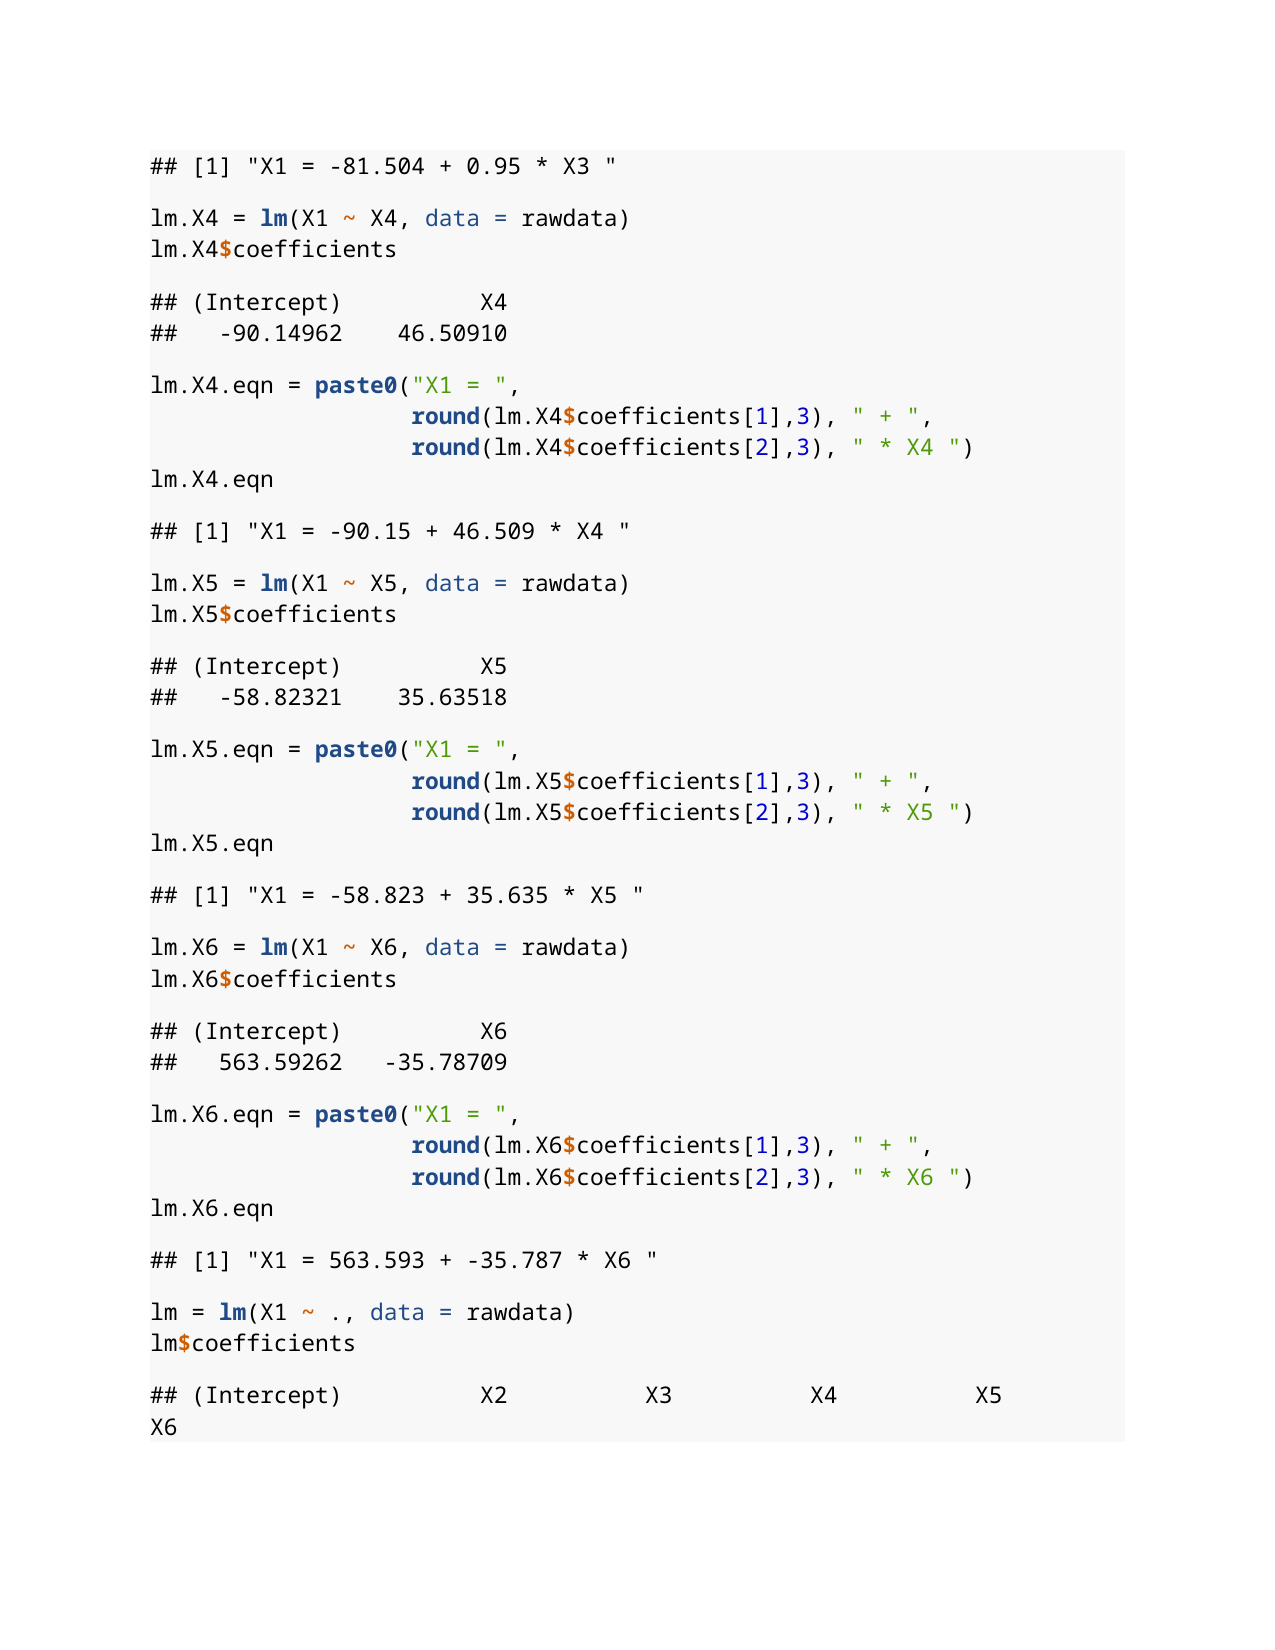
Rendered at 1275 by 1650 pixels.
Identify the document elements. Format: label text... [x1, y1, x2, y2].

text lm.X6 = lm(X1 ~ X6, data = rawdata) lm.X6$coefficients [150, 931, 1125, 994]
text lm = lm(X1 ~ ., data = rawdata) lm$coefficients [356, 1296, 1125, 1358]
text lm.X5 = lm(X1 ~ X5, data = rawdata) lm.X5$coefficients [397, 567, 1125, 629]
text lm.X5.eqn = paste0("X1 = ", round(lm.X5$coefficients[1],3), " + ", round(lm.X5$coefficients[2],3), " * X5 ") lm.X5.eqn [150, 733, 1125, 858]
text ## (Intercept) X4 ## -90.14962 46.50910 [150, 285, 1125, 348]
text ## [1] "X1 = -58.823 + 35.635 * X5 " [150, 879, 1125, 910]
text ## (Intercept) X6 ## 563.59262 -35.78709 [150, 1014, 1125, 1077]
text lm.X4.eqn = paste0("X1 = ", round(lm.X4$coefficients[1],3), " + ", round(lm.X4$coefficients[2],3), " * X4 ") lm.X4.eqn [150, 369, 1125, 494]
text ## [1] "X1 = -90.15 + 46.509 * X4 " [150, 514, 1125, 546]
text ## (Intercept) X5 ## -58.82321 35.63518 [150, 650, 1125, 712]
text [150, 1379, 1125, 1442]
text lm.X4 = lm(X1 ~ X4, data = rawdata) lm.X4$coefficients [397, 202, 1125, 264]
text lm.X6.eqn = paste0("X1 = ", round(lm.X6$coefficients[1],3), " + ", round(lm.X6$coefficients[2],3), " * X6 ") lm.X6.eqn [274, 1098, 1125, 1223]
text ## [1] "X1 = -81.504 + 0.95 * X3 " [150, 150, 1125, 181]
text ## [1] "X1 = 563.593 + -35.787 * X6 " [150, 1244, 1125, 1275]
